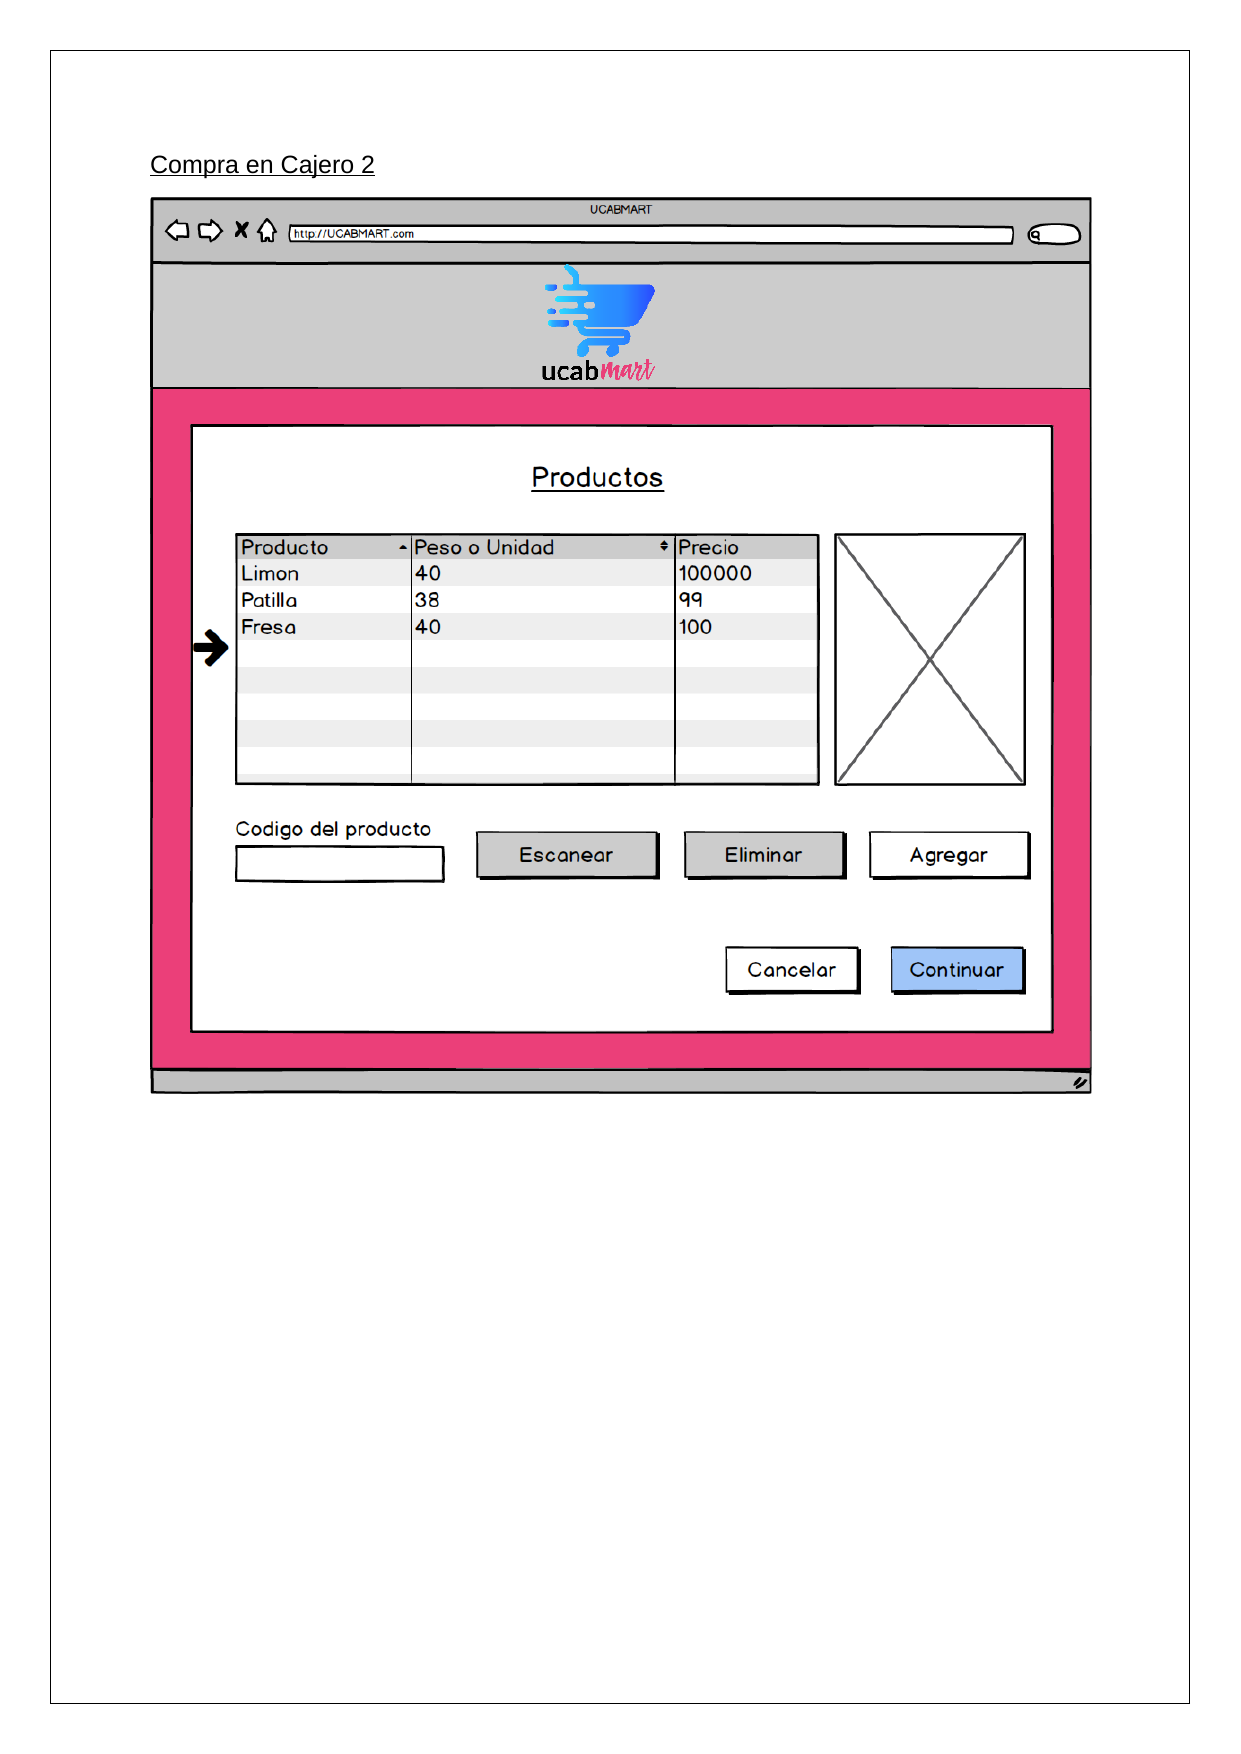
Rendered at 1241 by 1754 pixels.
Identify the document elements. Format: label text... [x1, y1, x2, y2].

picture [150, 197, 1092, 1094]
text Compra en Cajero 2 [150, 150, 1090, 179]
